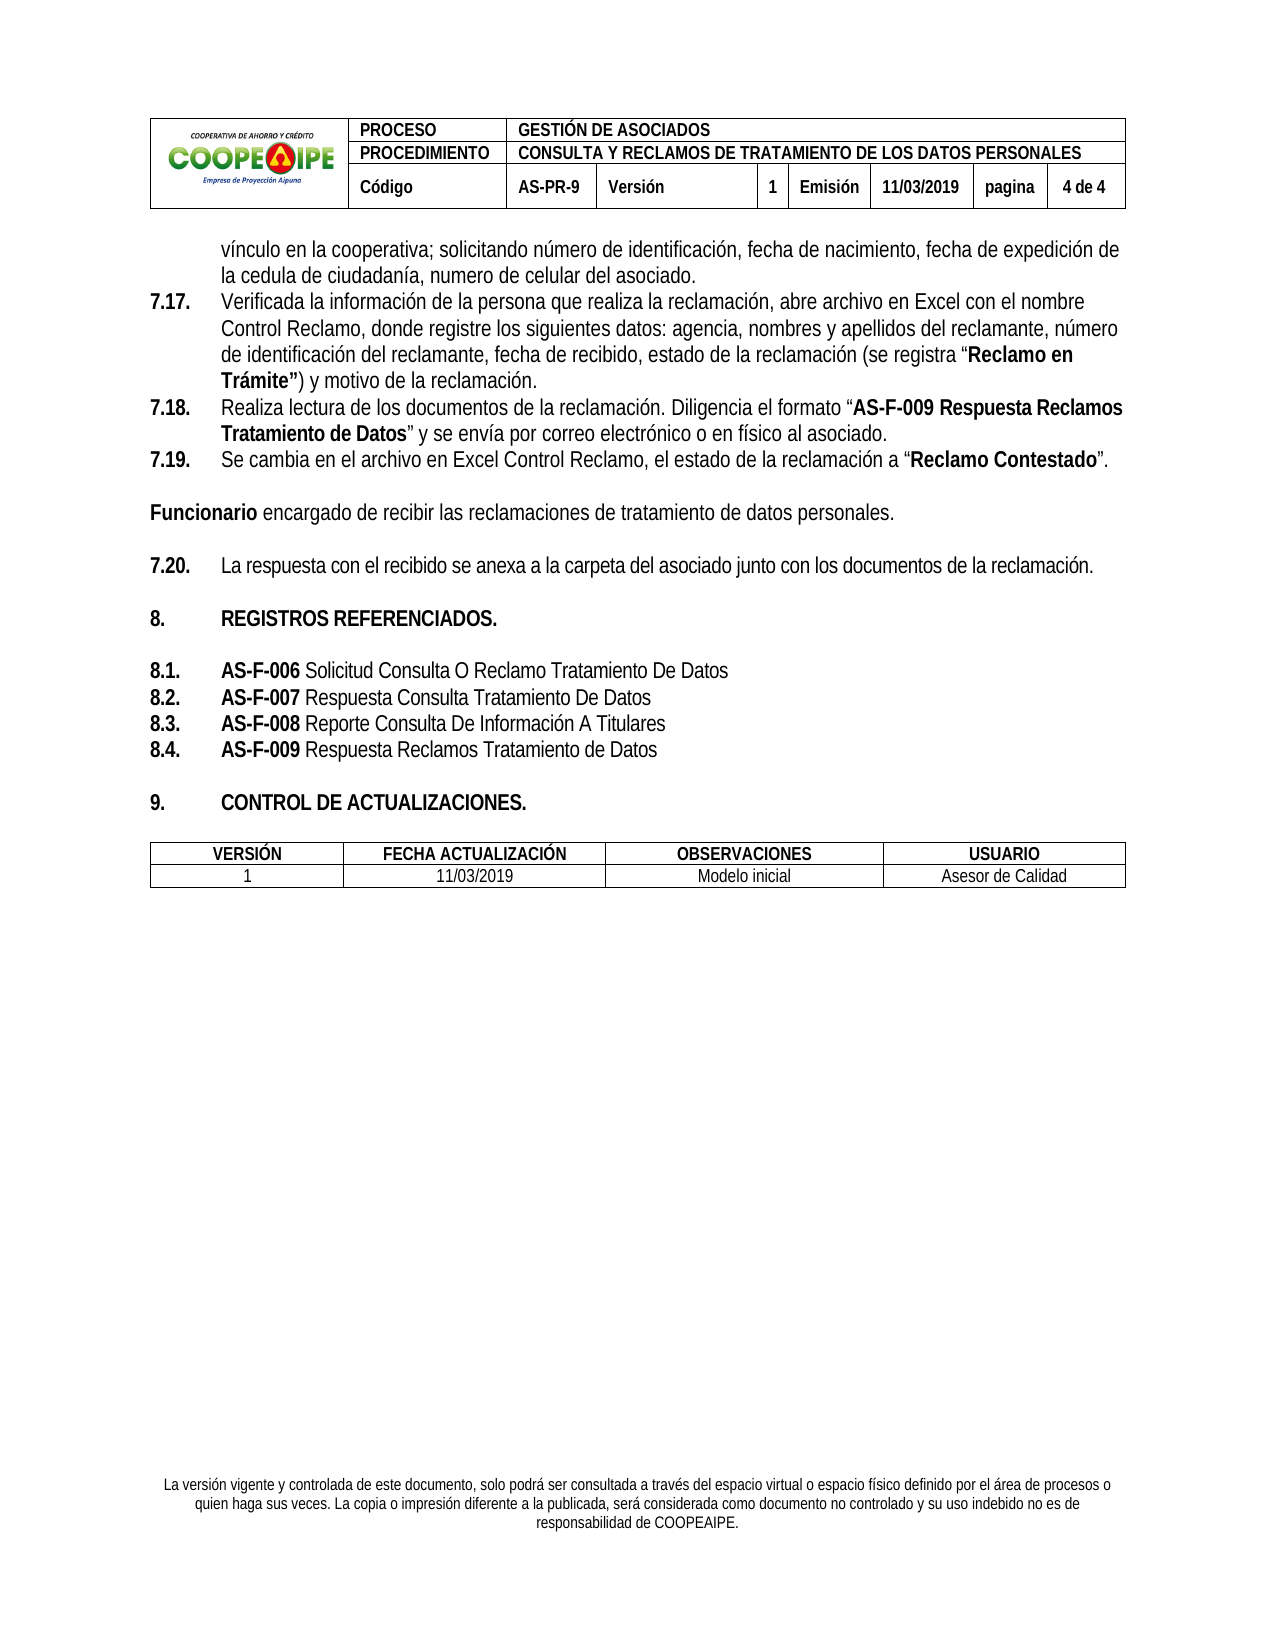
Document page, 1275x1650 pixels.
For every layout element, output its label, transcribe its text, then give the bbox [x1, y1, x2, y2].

text Funcionario encargado de recibir las reclamaciones de tratamiento de datos personales. [150, 499, 1125, 526]
list REGISTROS REFERENCIADOS. [150, 604, 1125, 631]
list AS-F-007 Respuesta Consulta Tratamiento De Datos [150, 684, 1125, 710]
table_header OBSERVACIONES [606, 843, 883, 864]
list La respuesta con el recibido se anexa a la carpeta del asociado junto con los documentos de la reclamación. [150, 552, 1125, 578]
list CONTROL DE ACTUALIZACIONES. [150, 789, 1125, 815]
picture [165, 125, 337, 187]
table_header VERSIÓN [151, 843, 343, 864]
table_header FECHA ACTUALIZACIÓN [344, 843, 605, 864]
table_cell 1 [151, 865, 343, 887]
table_cell 11/03/2019 [344, 865, 605, 887]
table_cell Modelo inicial [606, 865, 883, 887]
table_header USUARIO [884, 843, 1125, 864]
list AS-F-009 Respuesta Reclamos Tratamiento de Datos [150, 736, 1125, 763]
list AS-F-008 Reporte Consulta De Información A Titulares [150, 710, 1125, 736]
list Verificada la información de la persona que realiza la reclamación, abre archivo en Excel con el nombre Control Reclamo, donde registre los siguientes datos: agencia, nombres y apellidos del reclamante, número de identificación del reclamante, fecha de recibido, estado de la reclamación (se registra “Reclamo en Trámite”) y motivo de la reclamación. [150, 288, 1125, 394]
list AS-F-006 Solicitud Consulta O Reclamo Tratamiento De Datos [150, 657, 1125, 684]
list Se cambia en el archivo en Excel Control Reclamo, el estado de la reclamación a “Reclamo Contestado”. [150, 446, 1125, 473]
table_cell Asesor de Calidad [884, 865, 1125, 887]
list Realiza lectura de los documentos de la reclamación. Diligencia el formato “AS-F-009 Respuesta Reclamos Tratamiento de Datos” y se envía por correo electrónico o en físico al asociado. [150, 394, 1125, 446]
